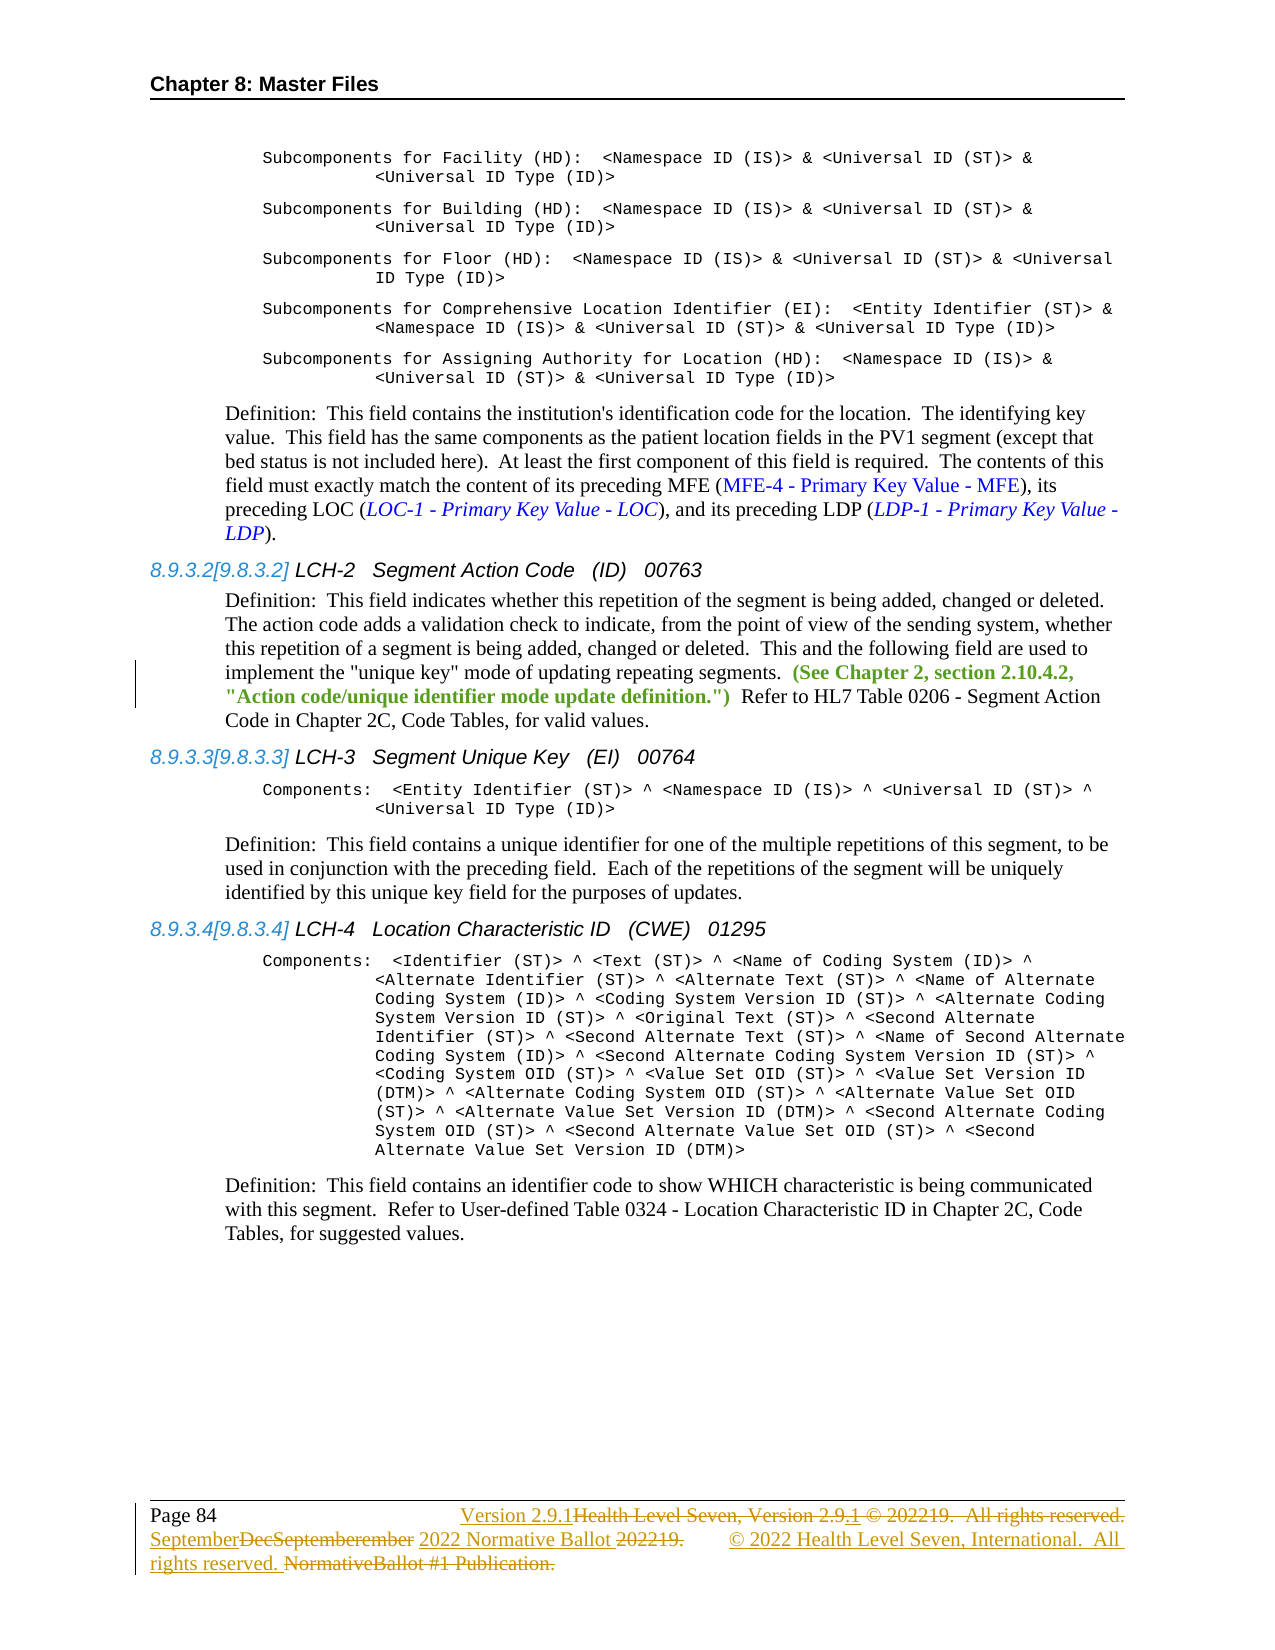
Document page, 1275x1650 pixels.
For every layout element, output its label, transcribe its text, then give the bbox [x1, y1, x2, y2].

text Subcomponents for Facility (HD): <Namespace ID (IS)> & <Universal ID (ST)> & <Universal ID Type (ID)> [262, 150, 1125, 188]
subtitle LCH-4 Location Characteristic ID (CWE) 01295 [150, 916, 1125, 940]
text Components: <Entity Identifier (ST)> ^ <Namespace ID (IS)> ^ <Universal ID (ST)> ^ <Universal ID Type (ID)> [262, 781, 1125, 819]
text Subcomponents for Assigning Authority for Location (HD): <Namespace ID (IS)> & <Universal ID (ST)> & <Universal ID Type (ID)> [262, 351, 1125, 388]
subtitle LCH-2 Segment Action Code (ID) 00763 [150, 558, 1125, 582]
text Definition: This field contains an identifier code to show WHICH characteristic is being communicated with this segment. Refer to User-defined Table 0324 - Location Characteristic ID in Chapter 2C, Code Tables, for suggested values. [225, 1173, 1125, 1245]
text Definition: This field indicates whether this repetition of the segment is being added, changed or deleted. The action code adds a validation check to indicate, from the point of view of the sending system, whether this repetition of a segment is being added, changed or deleted. This and the following field are used to implement the "unique key" mode of updating repeating segments. (See Chapter 2, section 2.10.4.2, "Action code/unique identifier mode update definition.") Refer to HL7 Table 0206 - Segment Action Code in Chapter 2C, Code Tables, for valid values. [225, 588, 1125, 732]
text Definition: This field contains a unique identifier for one of the multiple repetitions of this segment, to be used in conjunction with the preceding field. Each of the repetitions of the segment will be uniquely identified by this unique key field for the purposes of updates. [225, 832, 1125, 904]
subtitle LCH-3 Segment Unique Key (EI) 00764 [150, 745, 1125, 769]
text Definition: This field contains the institution's identification code for the location. The identifying key value. This field has the same components as the patient location fields in the PV1 segment (except that bed status is not included here). At least the first component of this field is required. The contents of this field must exactly match the content of its preceding MFE (MFE-4 - Primary Key Value - MFE), its preceding LOC (LOC-1 - Primary Key Value - LOC), and its preceding LDP (LDP-1 - Primary Key Value - LDP). [225, 401, 1125, 545]
text Subcomponents for Floor (HD): <Namespace ID (IS)> & <Universal ID (ST)> & <Universal ID Type (ID)> [262, 250, 1125, 288]
text Subcomponents for Comprehensive Location Identifier (EI): <Entity Identifier (ST)> & <Namespace ID (IS)> & <Universal ID (ST)> & <Universal ID Type (ID)> [262, 301, 1125, 338]
text Subcomponents for Building (HD): <Namespace ID (IS)> & <Universal ID (ST)> & <Universal ID Type (ID)> [262, 200, 1125, 238]
